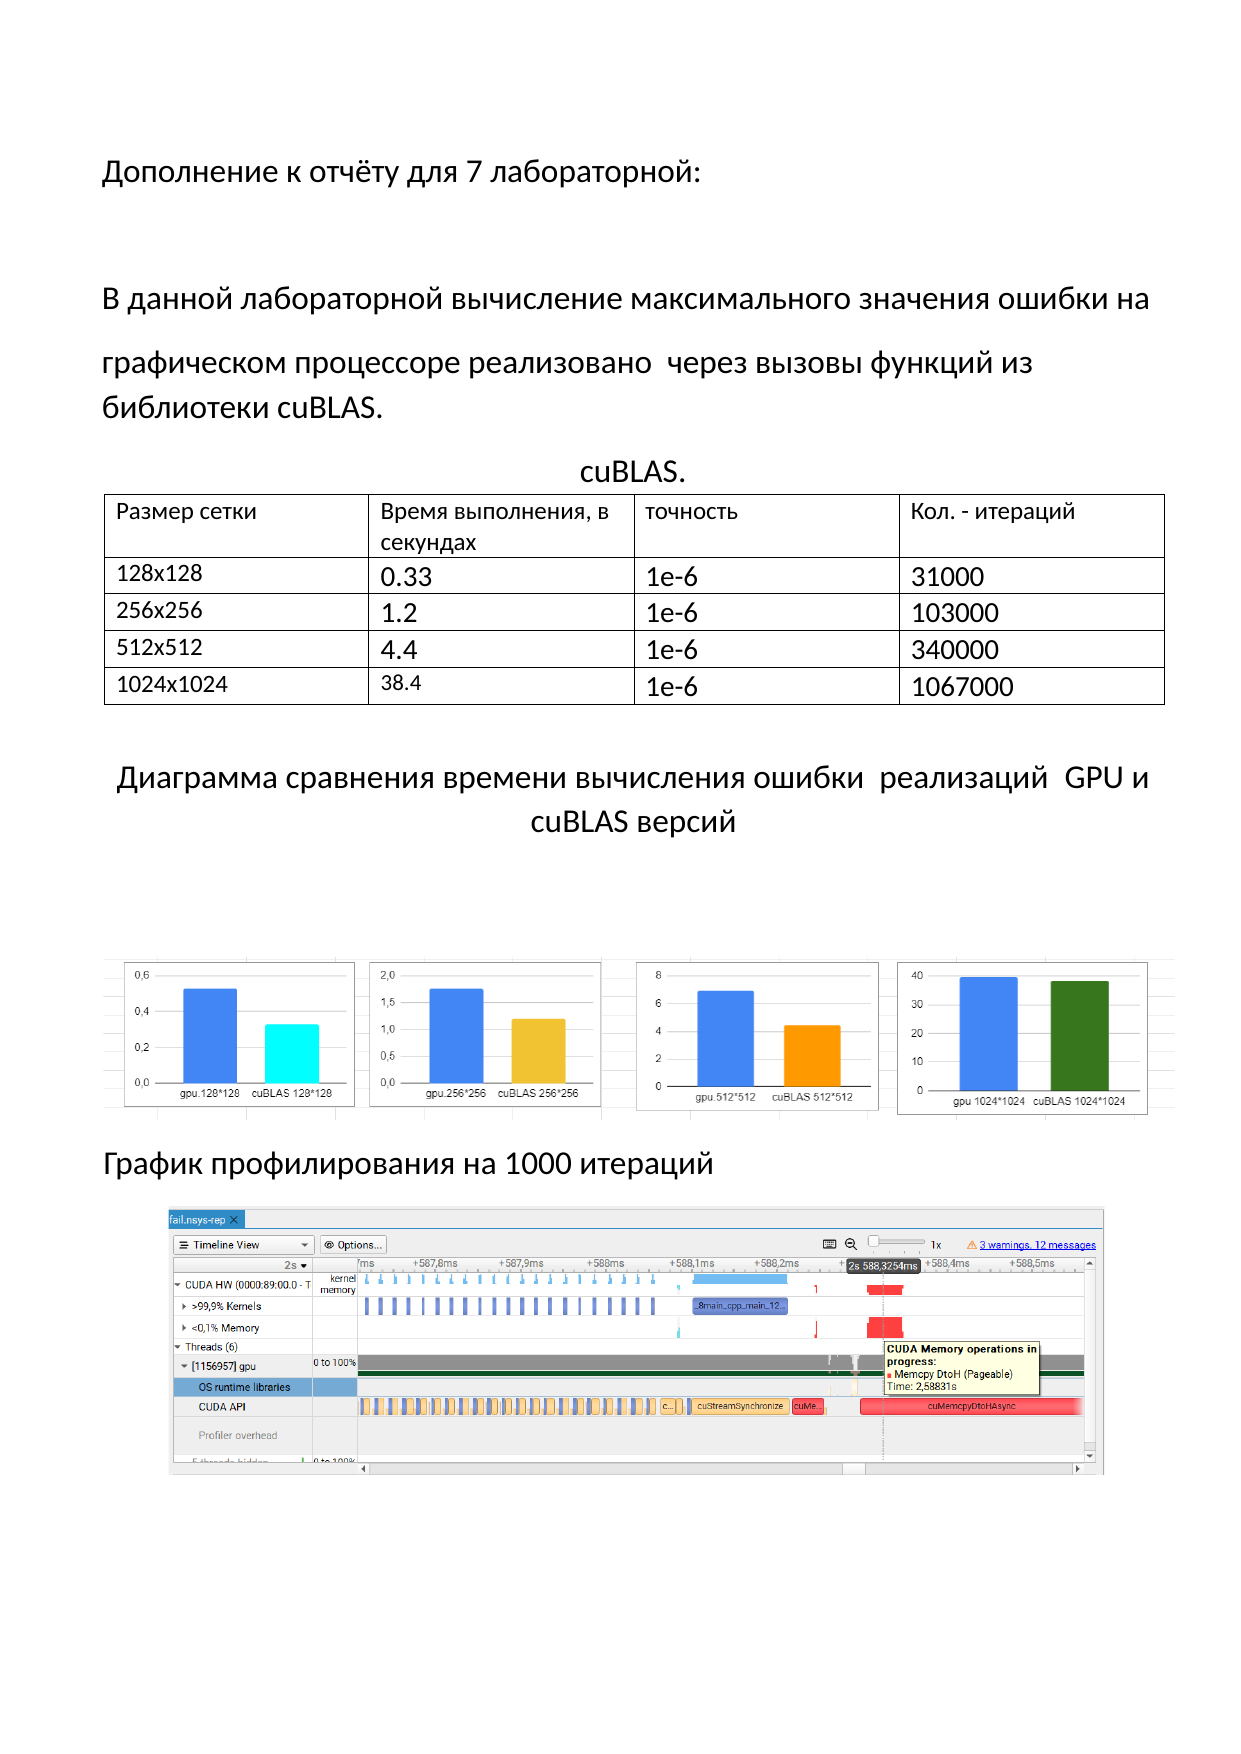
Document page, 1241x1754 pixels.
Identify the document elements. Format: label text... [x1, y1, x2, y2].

table_cell 512x512 [105, 631, 368, 667]
text Дополнение к отчёту для 7 лабораторной: [102, 150, 1166, 191]
table_cell 1e-6 [635, 631, 899, 667]
text График профилирования на 1000 итераций [103, 1142, 1170, 1183]
table_header Кол. - итераций [900, 495, 1164, 557]
text cuBLAS. [103, 450, 1163, 491]
table_cell 4.4 [369, 631, 634, 667]
text графическом процессоре реализовано через вызовы функций из библиотеки cuBLAS. [102, 341, 1166, 427]
table_header Время выполнения, в секундах [369, 495, 634, 557]
table_cell 31000 [900, 558, 1164, 593]
table_cell 1e-6 [635, 668, 899, 703]
table_cell 1067000 [900, 668, 1164, 703]
text Диаграмма сравнения времени вычисления ошибки реализаций GPU и cuBLAS версий [103, 756, 1163, 841]
table_cell 103000 [900, 594, 1164, 630]
table_cell 0.33 [369, 558, 634, 593]
picture [168, 1206, 1105, 1475]
table_cell 1.2 [369, 594, 634, 630]
picture [103, 957, 1175, 1120]
table_cell 38.4 [369, 668, 634, 703]
table_header точность [635, 495, 899, 557]
text В данной лабораторной вычисление максимального значения ошибки на [102, 277, 1166, 318]
table_cell 256x256 [105, 594, 368, 630]
table_cell 1e-6 [635, 558, 899, 593]
table_cell 1e-6 [635, 594, 899, 630]
table_cell 128x128 [105, 558, 368, 593]
table_header Размер сетки [105, 495, 368, 557]
table_cell 1024x1024 [105, 668, 368, 703]
table_cell 340000 [900, 631, 1164, 667]
